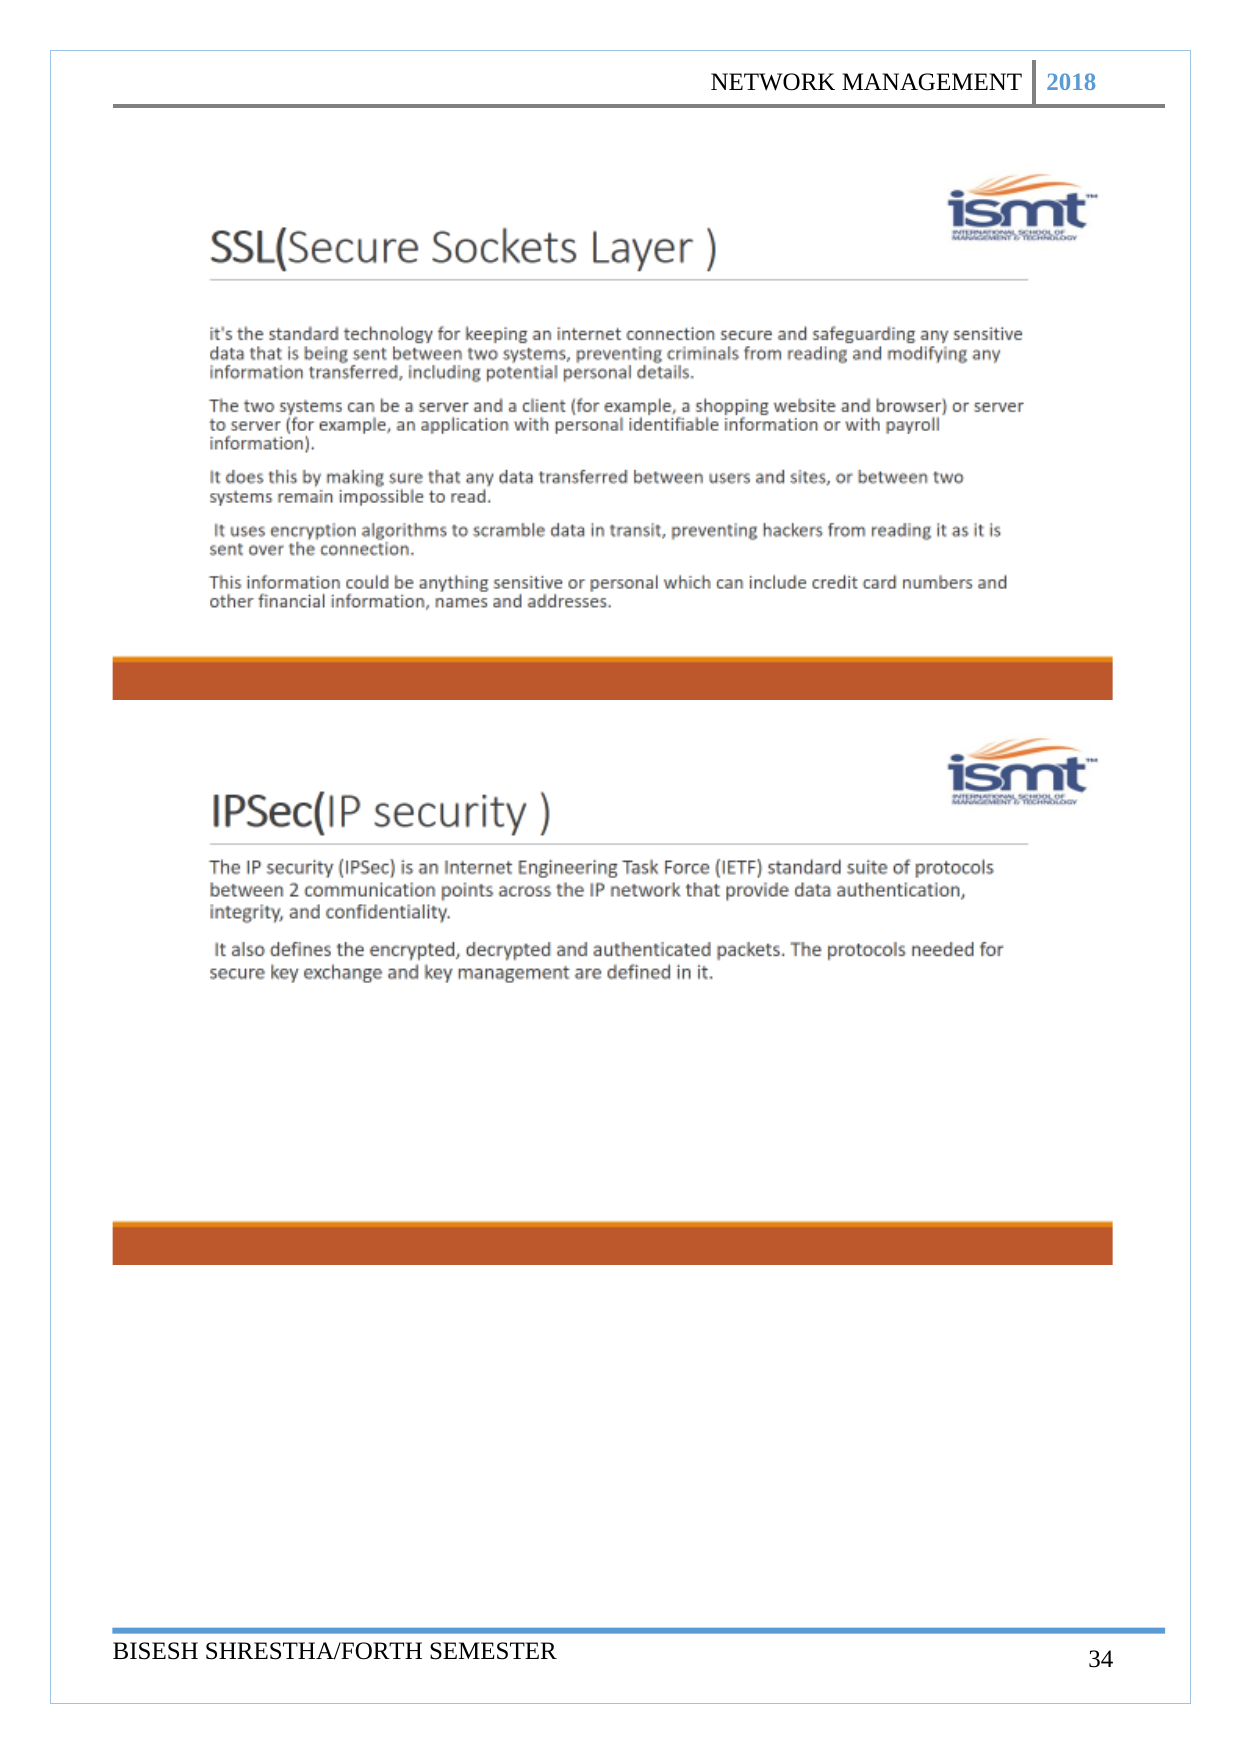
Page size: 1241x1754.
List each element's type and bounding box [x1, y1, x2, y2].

picture [112, 137, 1113, 700]
picture [112, 702, 1113, 1265]
